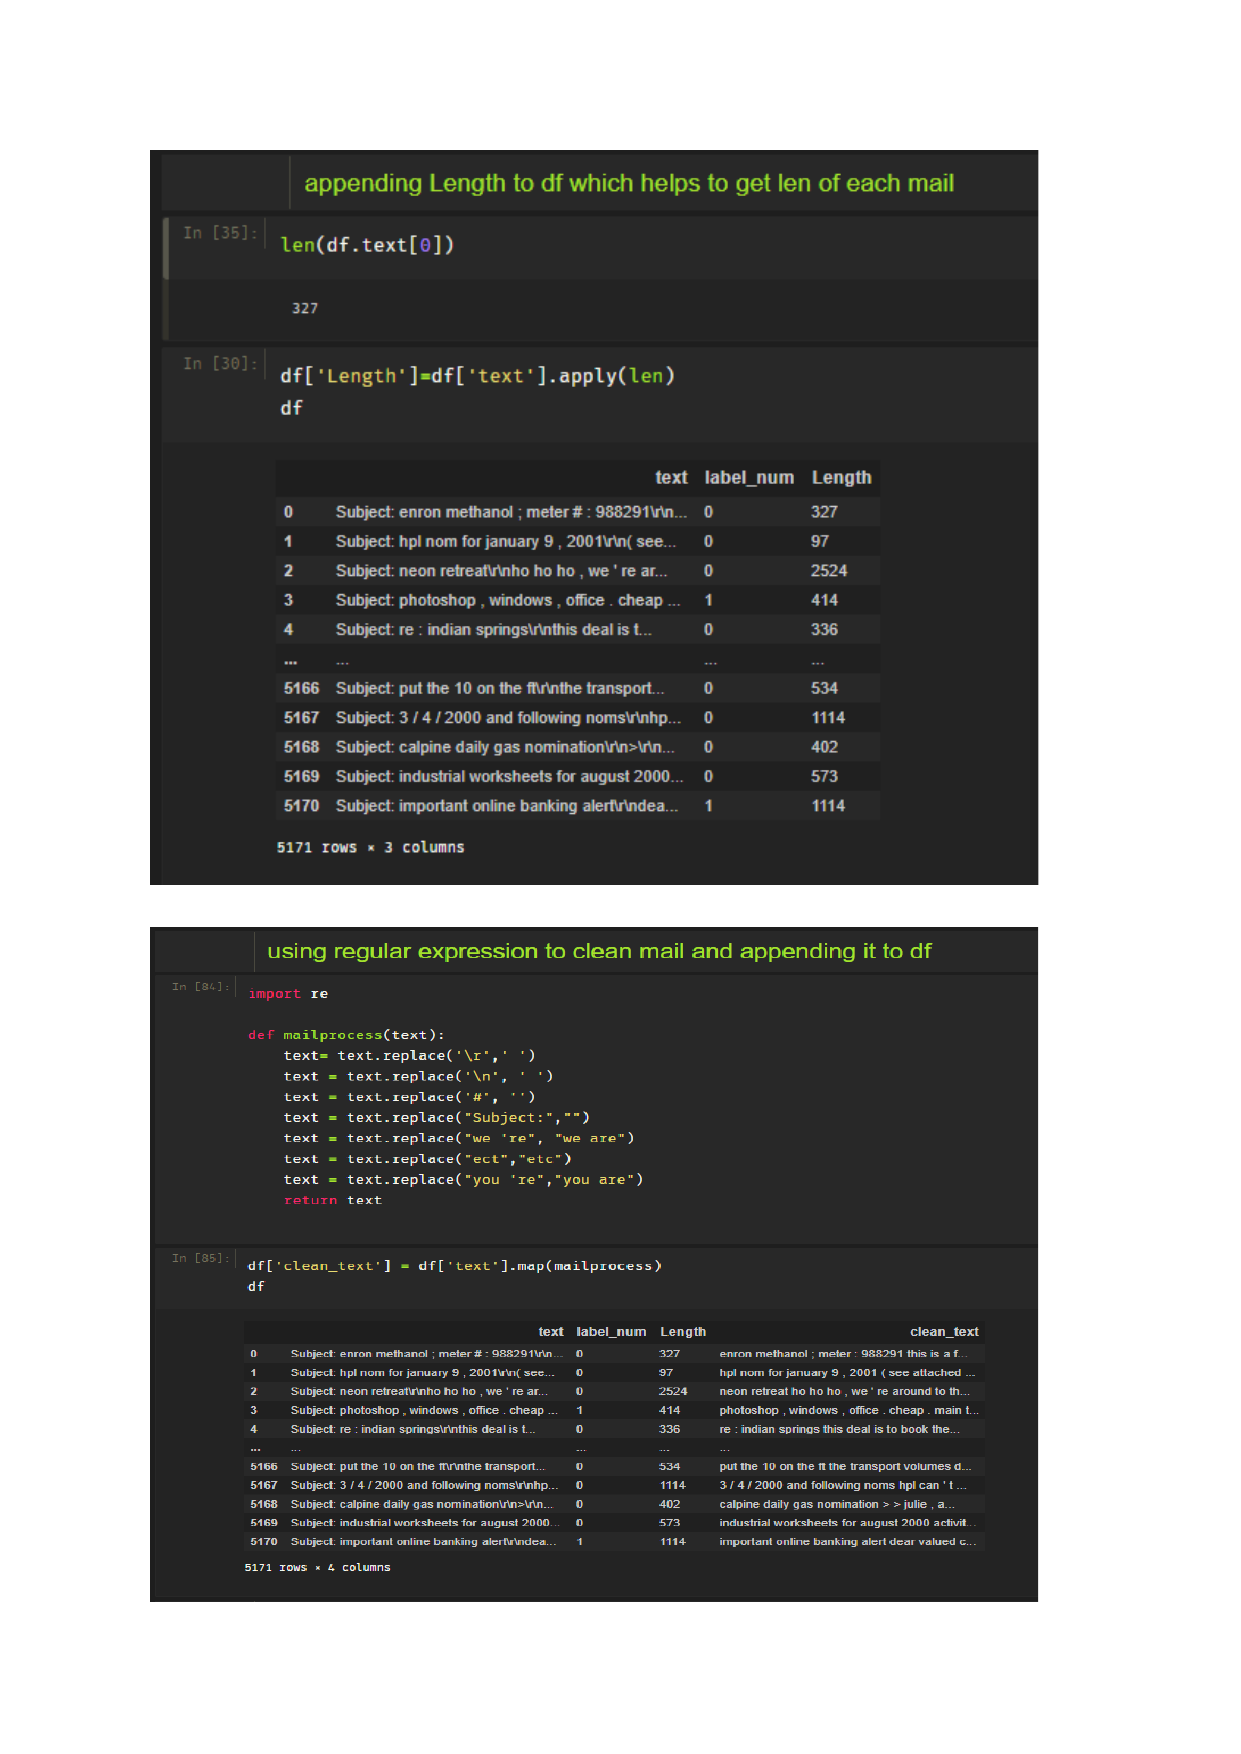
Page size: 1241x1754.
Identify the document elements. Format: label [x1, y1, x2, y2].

picture [150, 927, 1039, 1602]
picture [150, 150, 1039, 885]
